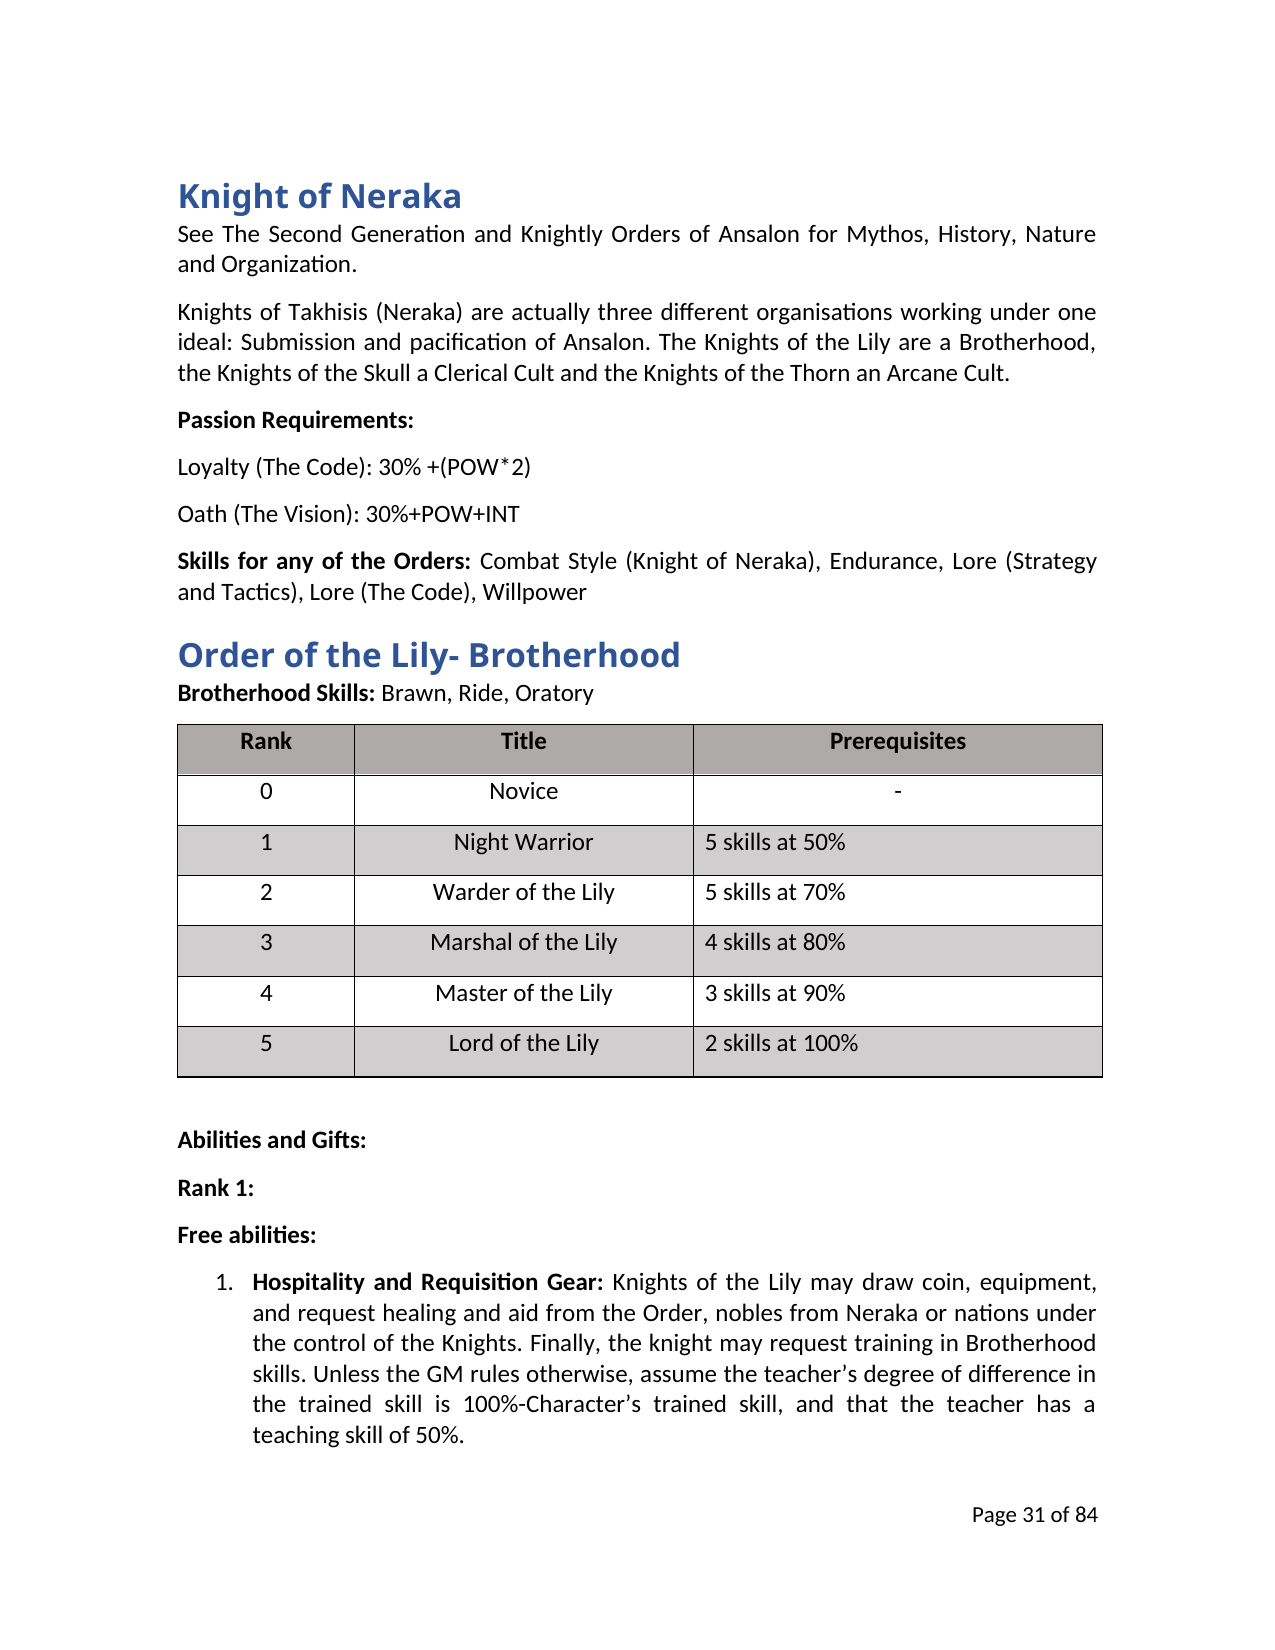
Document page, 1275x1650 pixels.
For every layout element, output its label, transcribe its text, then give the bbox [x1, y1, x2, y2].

table_cell 5 [178, 1027, 354, 1076]
table_cell 4 [178, 977, 354, 1026]
table_cell 3 [178, 926, 354, 976]
table_cell 2 [178, 876, 354, 925]
table_cell - [694, 776, 1102, 825]
table_cell Marshal of the Lily [355, 926, 693, 976]
list Hospitality and Requisition Gear: Knights of the Lily may draw coin, equipment, and request healing and aid from the Order, nobles from Neraka or nations under the control of the Knights. Finally, the knight may request training in Brotherhood skills. Unless the GM rules otherwise, assume the teacher’s degree of difference in the trained skill is 100%-Character’s trained skill, and that the teacher has a teaching skill of 50%. [215, 1266, 1098, 1449]
text Passion Requirements: [177, 404, 1098, 434]
text Brotherhood Skills: Brawn, Ride, Oratory [177, 677, 1098, 707]
text See The Second Generation and Knightly Orders of Ansalon for Mythos, History, Nature and Organization. [177, 218, 1098, 279]
text Rank 1: [177, 1172, 1098, 1202]
table_cell Warder of the Lily [355, 876, 693, 925]
text Loyalty (The Code): 30% +(POW*2) [177, 451, 1098, 482]
text Knights of Takhisis (Neraka) are actually three different organisations working under one ideal: Submission and pacification of Ansalon. The Knights of the Lily are a Brotherhood, the Knights of the Skull a Clerical Cult and the Knights of the Thorn an Arcane Cult. [177, 296, 1098, 387]
text Abilities and Gifts: [177, 1124, 1098, 1155]
table_cell Master of the Lily [355, 977, 693, 1026]
table_cell 3 skills at 90% [694, 977, 1102, 1026]
subtitle Knight of Neraka [177, 173, 1098, 218]
table_cell Night Warrior [355, 826, 693, 875]
table_cell Novice [355, 776, 693, 825]
table_cell 5 skills at 70% [694, 876, 1102, 925]
table_cell 2 skills at 100% [694, 1027, 1102, 1076]
table_cell 0 [178, 776, 354, 825]
table_cell 5 skills at 50% [694, 826, 1102, 875]
subtitle Order of the Lily- Brotherhood [177, 632, 1098, 677]
table_cell 4 skills at 80% [694, 926, 1102, 976]
table_cell 1 [178, 826, 354, 875]
table_header Rank [178, 725, 354, 774]
table_header Prerequisites [694, 725, 1102, 774]
text Skills for any of the Orders: Combat Style (Knight of Neraka), Endurance, Lore (Strategy and Tactics), Lore (The Code), Willpower [177, 546, 1098, 607]
text Oath (The Vision): 30%+POW+INT [177, 498, 1098, 529]
text Free abilities: [177, 1219, 1098, 1249]
table_header Title [355, 725, 693, 774]
table_cell Lord of the Lily [355, 1027, 693, 1076]
